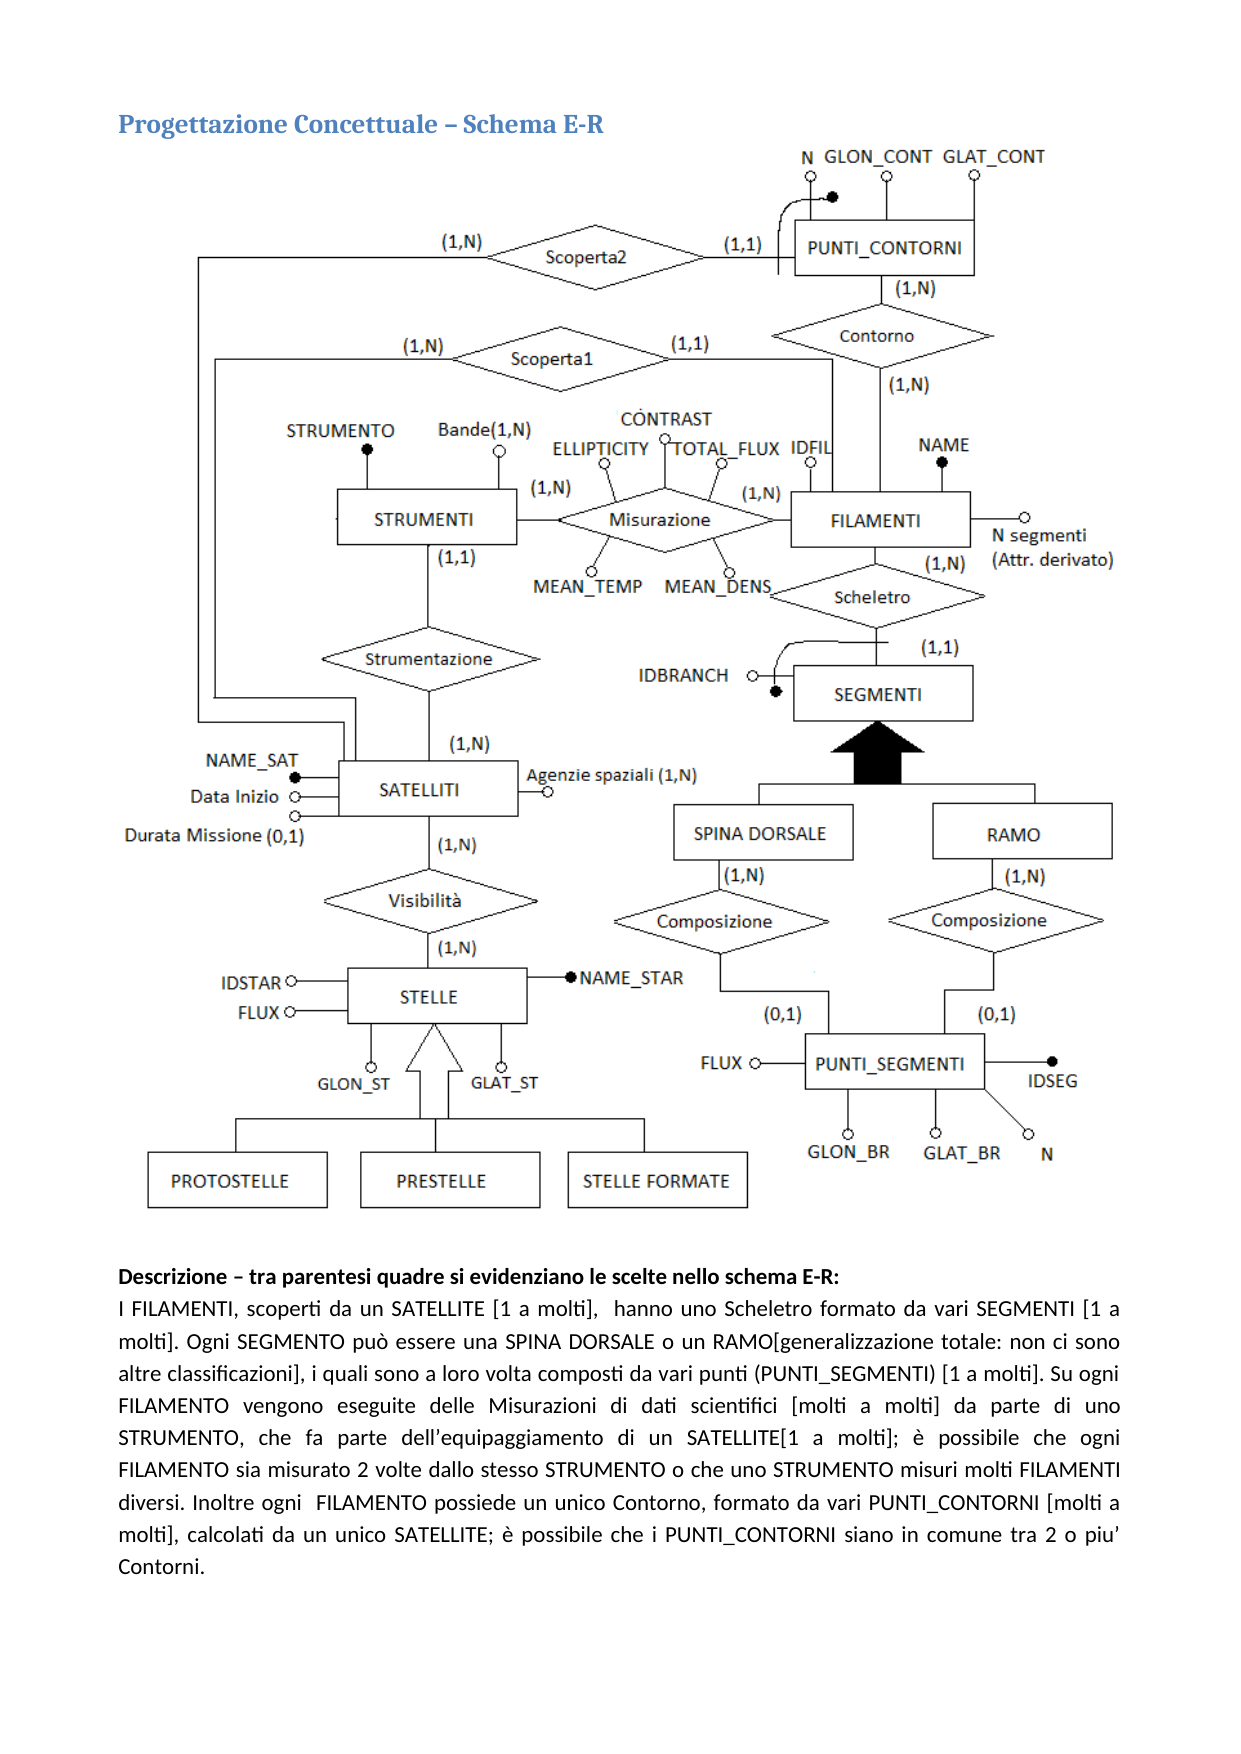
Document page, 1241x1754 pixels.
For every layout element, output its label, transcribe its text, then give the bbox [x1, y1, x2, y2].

subtitle Progettazione Concettuale – Schema E-R [118, 109, 1122, 141]
text Descrizione – tra parentesi quadre si evidenziano le scelte nello schema E-R: [118, 1262, 1122, 1290]
picture [118, 145, 1122, 1238]
text I FILAMENTI, scoperti da un SATELLITE [1 a molti], hanno uno Scheletro formato da vari SEGMENTI [1 a molti]. Ogni SEGMENTO può essere una SPINA DORSALE o un RAMO[generalizzazione totale: non ci sono altre classificazioni], i quali sono a loro volta composti da vari punti (PUNTI_SEGMENTI) [1 a molti]. Su ogni FILAMENTO vengono eseguite delle Misurazioni di dati scientifici [molti a molti] da parte di uno STRUMENTO, che fa parte dell’equipaggiamento di un SATELLITE[1 a molti]; è possibile che ogni FILAMENTO sia misurato 2 volte dallo stesso STRUMENTO o che uno STRUMENTO misuri molti FILAMENTI diversi. Inoltre ogni FILAMENTO possiede un unico Contorno, formato da vari PUNTI_CONTORNI [molti a molti], calcolati da un unico SATELLITE; è possibile che i PUNTI_CONTORNI siano in comune tra 2 o piu’ Contorni. [118, 1294, 1122, 1580]
